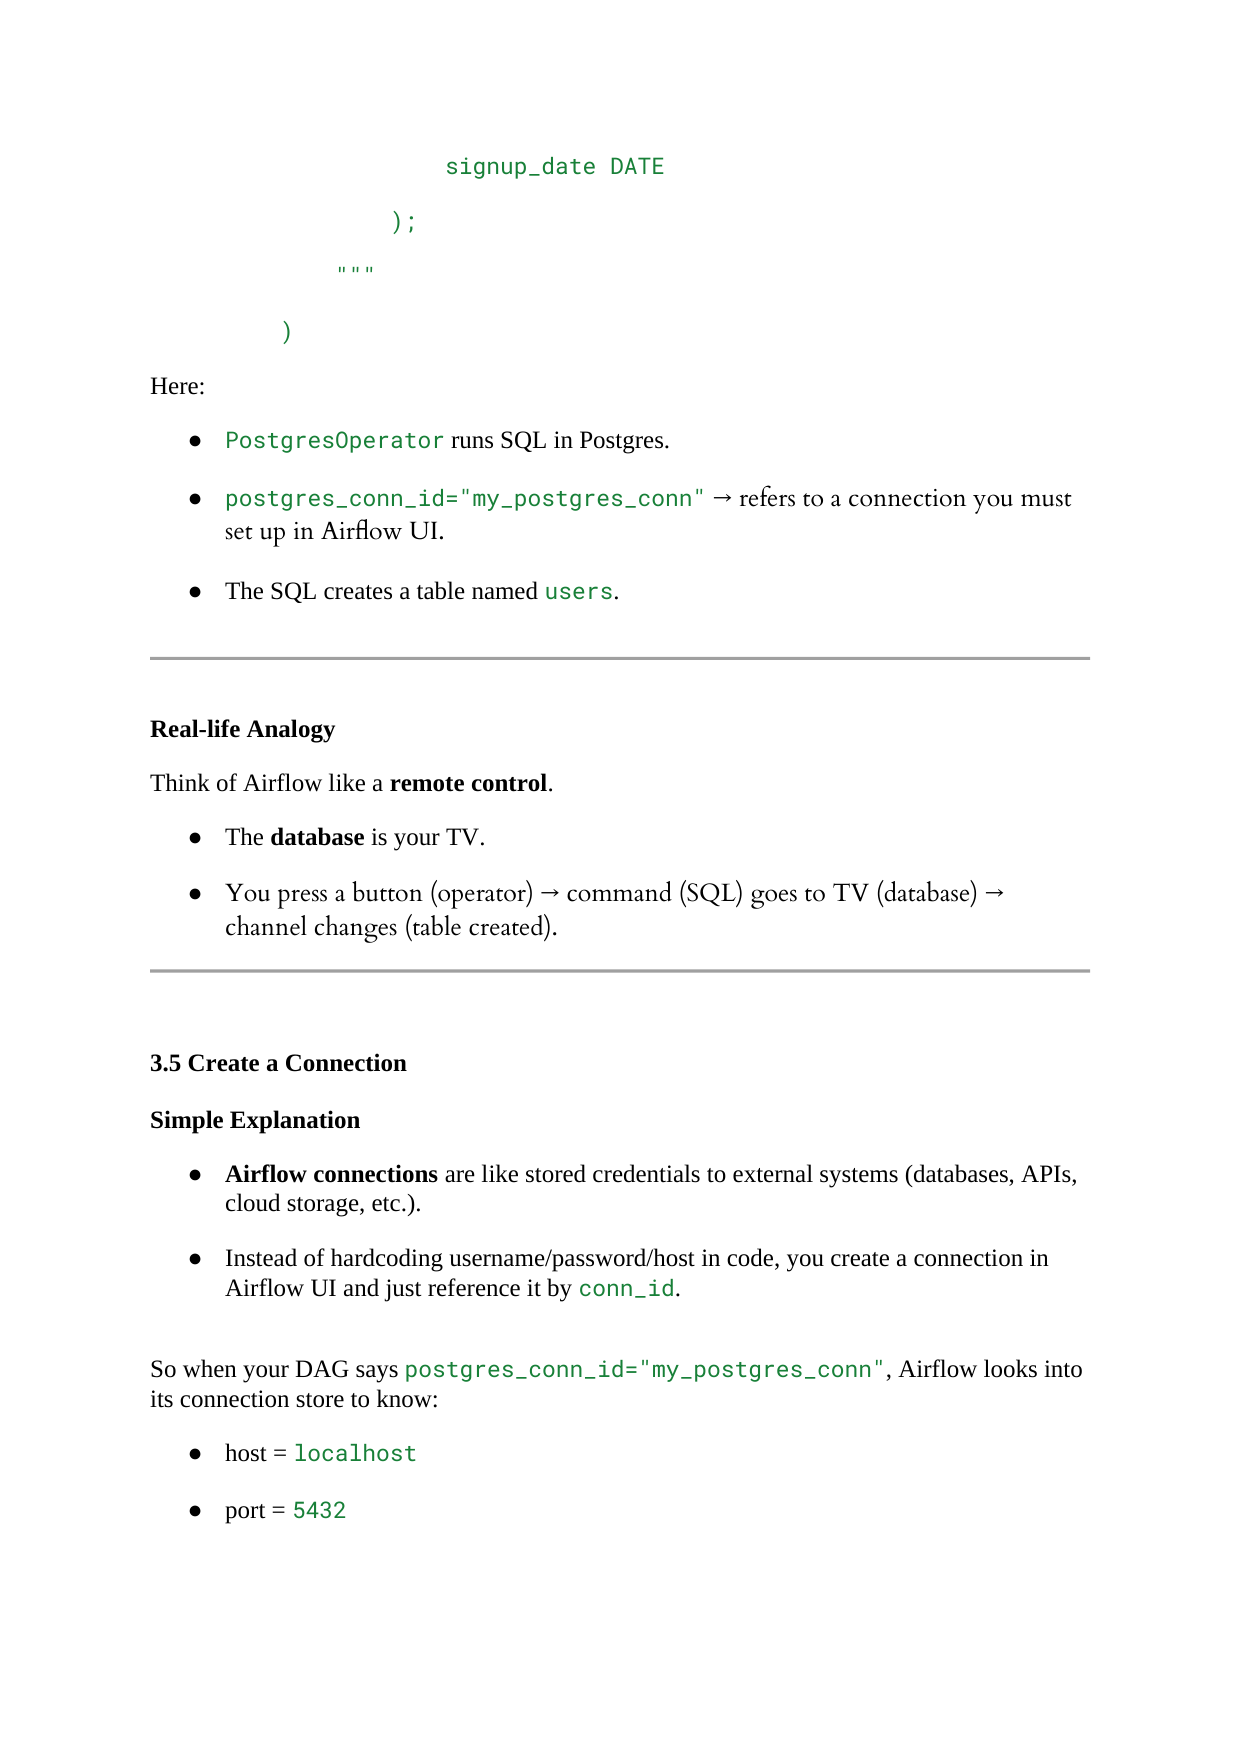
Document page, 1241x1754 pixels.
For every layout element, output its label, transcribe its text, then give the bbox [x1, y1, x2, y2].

text """ [225, 260, 1090, 291]
list postgres_conn_id="my_postgres_conn" → refers to a connection you must set up in Airflow UI. [187, 481, 1090, 575]
subtitle Real-life Analogy [150, 714, 1090, 743]
text signup_date DATE [225, 150, 1090, 180]
text Think of Airflow like a remote control. [150, 768, 1090, 797]
text ) [225, 316, 1090, 346]
list Airflow connections are like stored credentials to external systems (databases, APIs, cloud storage, etc.). [187, 1159, 1090, 1243]
list The database is your TV. [187, 822, 1090, 877]
subtitle Simple Explanation [150, 1106, 1090, 1134]
list host = localhost [187, 1437, 1090, 1494]
list PostgresOperator runs SQL in Postgres. [187, 424, 1090, 481]
subtitle 3.5 Create a Connection [150, 1048, 1090, 1076]
text Here: [150, 371, 1090, 399]
text ); [225, 205, 1090, 235]
list Instead of hardcoding username/password/host in code, you create a connection in Airflow UI and just reference it by conn_id. [187, 1243, 1090, 1328]
list The SQL creates a table named users. [187, 575, 1090, 632]
list port = 5432 [187, 1494, 1090, 1551]
text So when your DAG says postgres_conn_id="my_postgres_conn", Airflow looks into its connection store to know: [150, 1353, 1090, 1412]
list You press a button (operator) → command (SQL) goes to TV (database) → channel changes (table created). [187, 877, 1090, 944]
